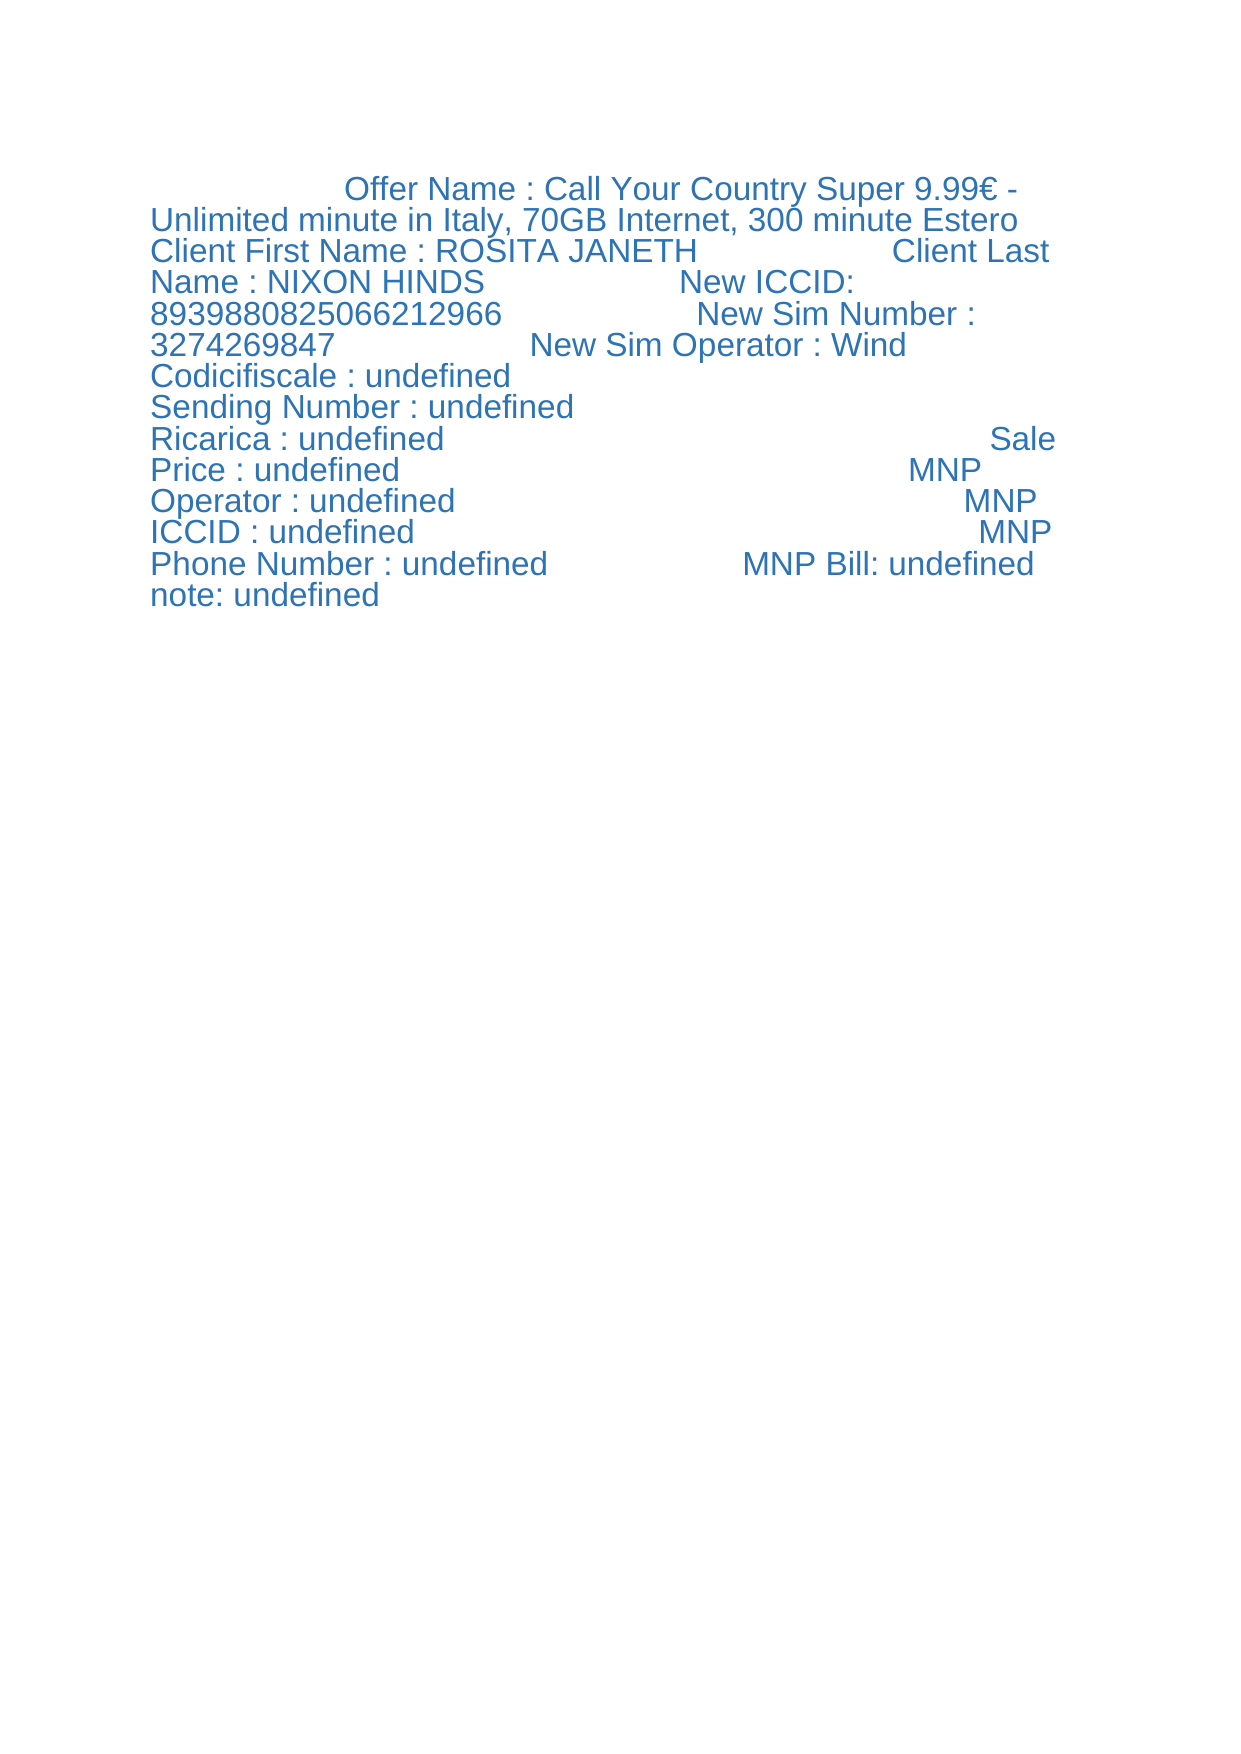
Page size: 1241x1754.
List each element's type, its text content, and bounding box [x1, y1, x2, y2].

subtitle Offer Name : Call Your Country Super 9.99€ -Unlimited minute in Italy, 70GB Internet, 300 minute Estero Client First Name : ROSITA JANETH Client Last Name : NIXON HINDS New ICCID: 8939880825066212966 New Sim Number : 3274269847 New Sim Operator : Wind Codicifiscale : undefined Sending Number : undefined Ricarica : undefined Sale Price : undefined MNP Operator : undefined MNP ICCID : undefined MNP Phone Number : undefined MNP Bill: undefined note: undefined [150, 175, 1090, 612]
